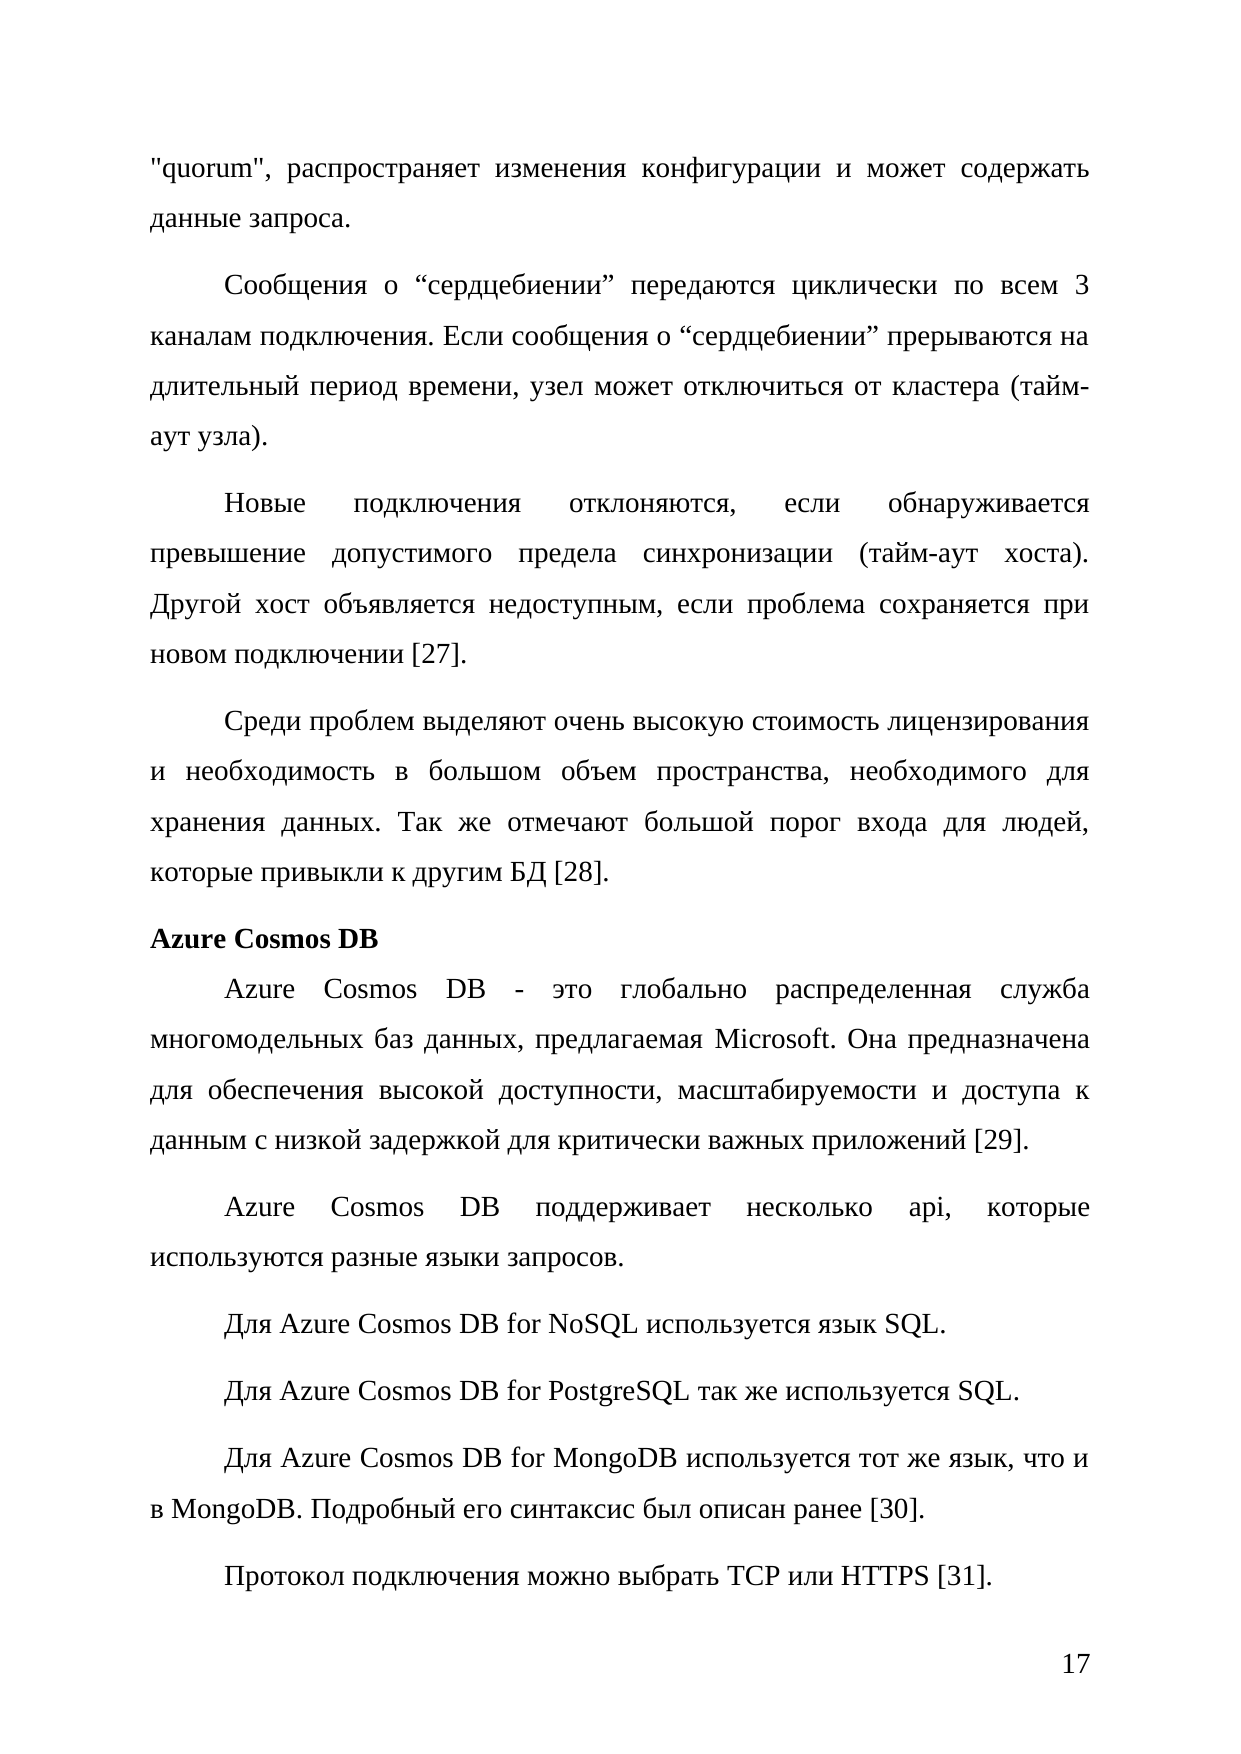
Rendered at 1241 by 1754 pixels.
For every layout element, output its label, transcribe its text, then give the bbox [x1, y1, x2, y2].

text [150, 150, 1090, 234]
text Для Azure Cosmos DB for MongoDB используется тот же язык, что и в MongoDB. Подробный его синтаксис был описан ранее [30]. [150, 1441, 1090, 1524]
text Новые подключения отклоняются, если обнаруживается превышение допустимого предела синхронизации (тайм-аут хоста). Другой хост объявляется недоступным, если проблема сохраняется при новом подключении [27]. [150, 485, 1090, 670]
text Для Azure Cosmos DB for NoSQL используется язык SQL. [150, 1307, 1090, 1340]
text Сообщения о “сердцебиении” передаются циклически по всем 3 каналам подключения. Если сообщения о “сердцебиении” прерываются на длительный период времени, узел может отключиться от кластера (тайм-аут узла). [150, 267, 1090, 452]
text Azure Cosmos DB поддерживает несколько api, которые используются разные языки запросов. [150, 1189, 1090, 1273]
subtitle Azure Cosmos DB [150, 921, 1090, 954]
text Среди проблем выделяют очень высокую стоимость лицензирования и необходимость в большом объем пространства, необходимого для хранения данных. Так же отмечают большой порог входа для людей, которые привыкли к другим БД [28]. [150, 703, 1090, 888]
text Для Azure Cosmos DB for PostgreSQL так же используется SQL. [150, 1373, 1090, 1407]
text Azure Cosmos DB - это глобально распределенная служба многомодельных баз данных, предлагаемая Microsoft. Она предназначена для обеспечения высокой доступности, масштабируемости и доступа к данным с низкой задержкой для критически важных приложений [29]. [150, 971, 1090, 1156]
text Протокол подключения можно выбрать TCP или HTTPS [31]. [150, 1558, 1090, 1591]
